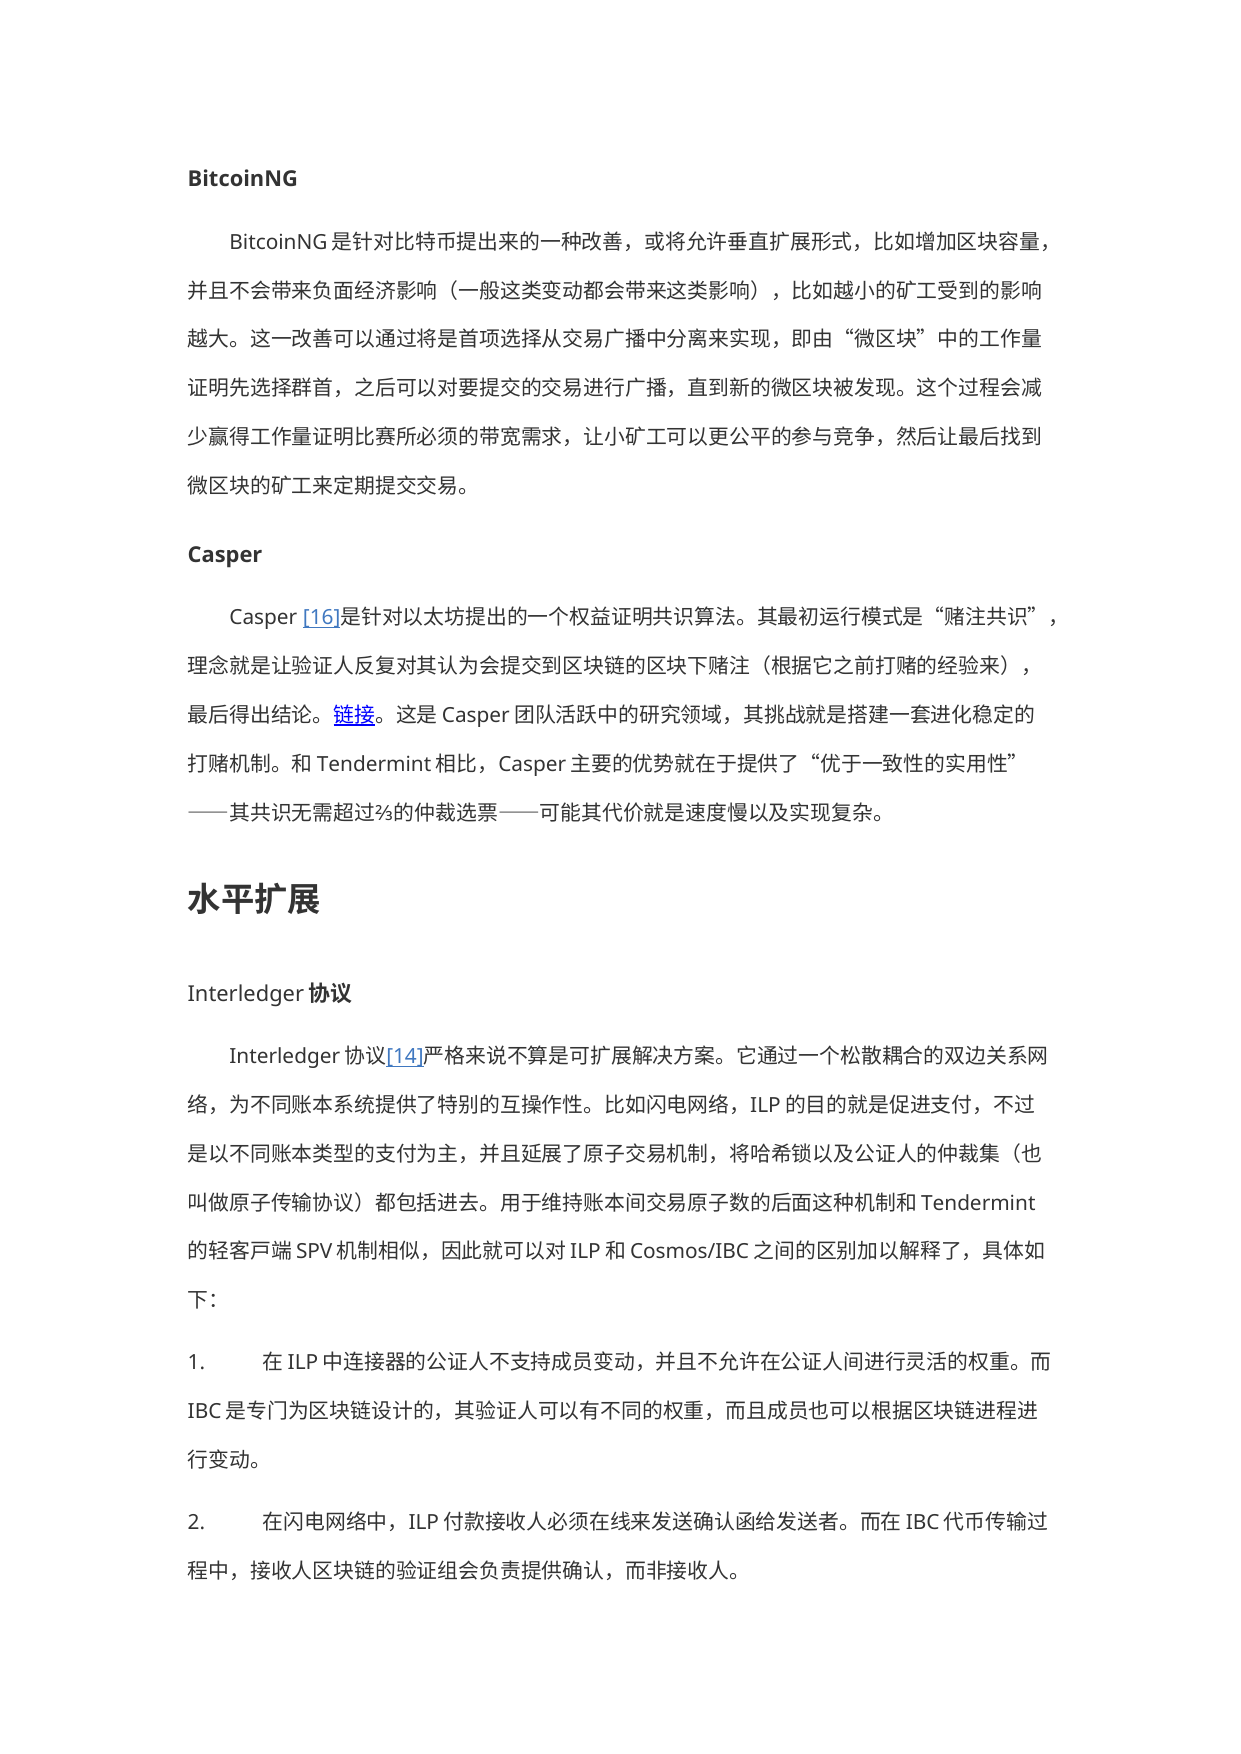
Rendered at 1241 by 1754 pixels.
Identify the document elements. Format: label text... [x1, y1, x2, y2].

text Interledger协议[14]严格来说不算是可扩展解决方案。它通过一个松散耦合的双边关系网络，为不同账本系统提供了特别的互操作性。比如闪电网络，ILP的目的就是促进支付，不过是以不同账本类型的支付为主，并且延展了原子交易机制，将哈希锁以及公证人的仲裁集（也叫做原子传输协议）都包括进去。用于维持账本间交易原子数的后面这种机制和Tendermint的轻客戸端SPV机制相似，因此就可以对ILP和Cosmos/IBC之间的区别加以解释了，具体如下： [187, 1038, 1053, 1315]
text Casper [16]是针对以太坊提出的一个权益证明共识算法。其最初运行模式是“赌注共识”，理念就是让验证人反复对其认为会提交到区块链的区块下赌注（根据它之前打赌的经验来），最后得出结论。链接。这是Casper团队活跃中的研究领域，其挑战就是搭建一套进化稳定的打赌机制。和Tendermint相比，Casper主要的优势就在于提供了“优于一致性的实用性”——其共识无需超过⅔的仲裁选票——可能其代价就是速度慢以及实现复杂。 [187, 599, 1053, 827]
list 在闪电网络中，ILP付款接收人必须在线来发送确认函给发送者。而在IBC代币传输过程中，接收人区块链的验证组会负责提供确认，而非接收人。 [187, 1504, 1053, 1586]
list 在ILP中连接器的公证人不支持成员变动，并且不允许在公证人间进行灵活的权重。而IBC是专门为区块链设计的，其验证人可以有不同的权重，而且成员也可以根据区块链进程进行变动。 [187, 1344, 1053, 1474]
text BitcoinNG是针对比特币提出来的一种改善，或将允许垂直扩展形式，比如增加区块容量，并且不会带来负面经济影响（一般这类变动都会带来这类影响），比如越小的矿工受到的影响越大。这一改善可以通过将是首项选择从交易广播中分离来实现，即由“微区块”中的工作量证明先选择群首，之后可以对要提交的交易进行广播，直到新的微区块被发现。这个过程会减少赢得工作量证明比赛所必须的带宽需求，让小矿工可以更公平的参与竞争，然后让最后找到微区块的矿工来定期提交交易。 [187, 224, 1053, 500]
text Casper [187, 537, 1053, 570]
text BitcoinNG [187, 162, 1053, 194]
text 水平扩展 [187, 864, 1053, 929]
text Interledger协议 [187, 975, 1053, 1008]
